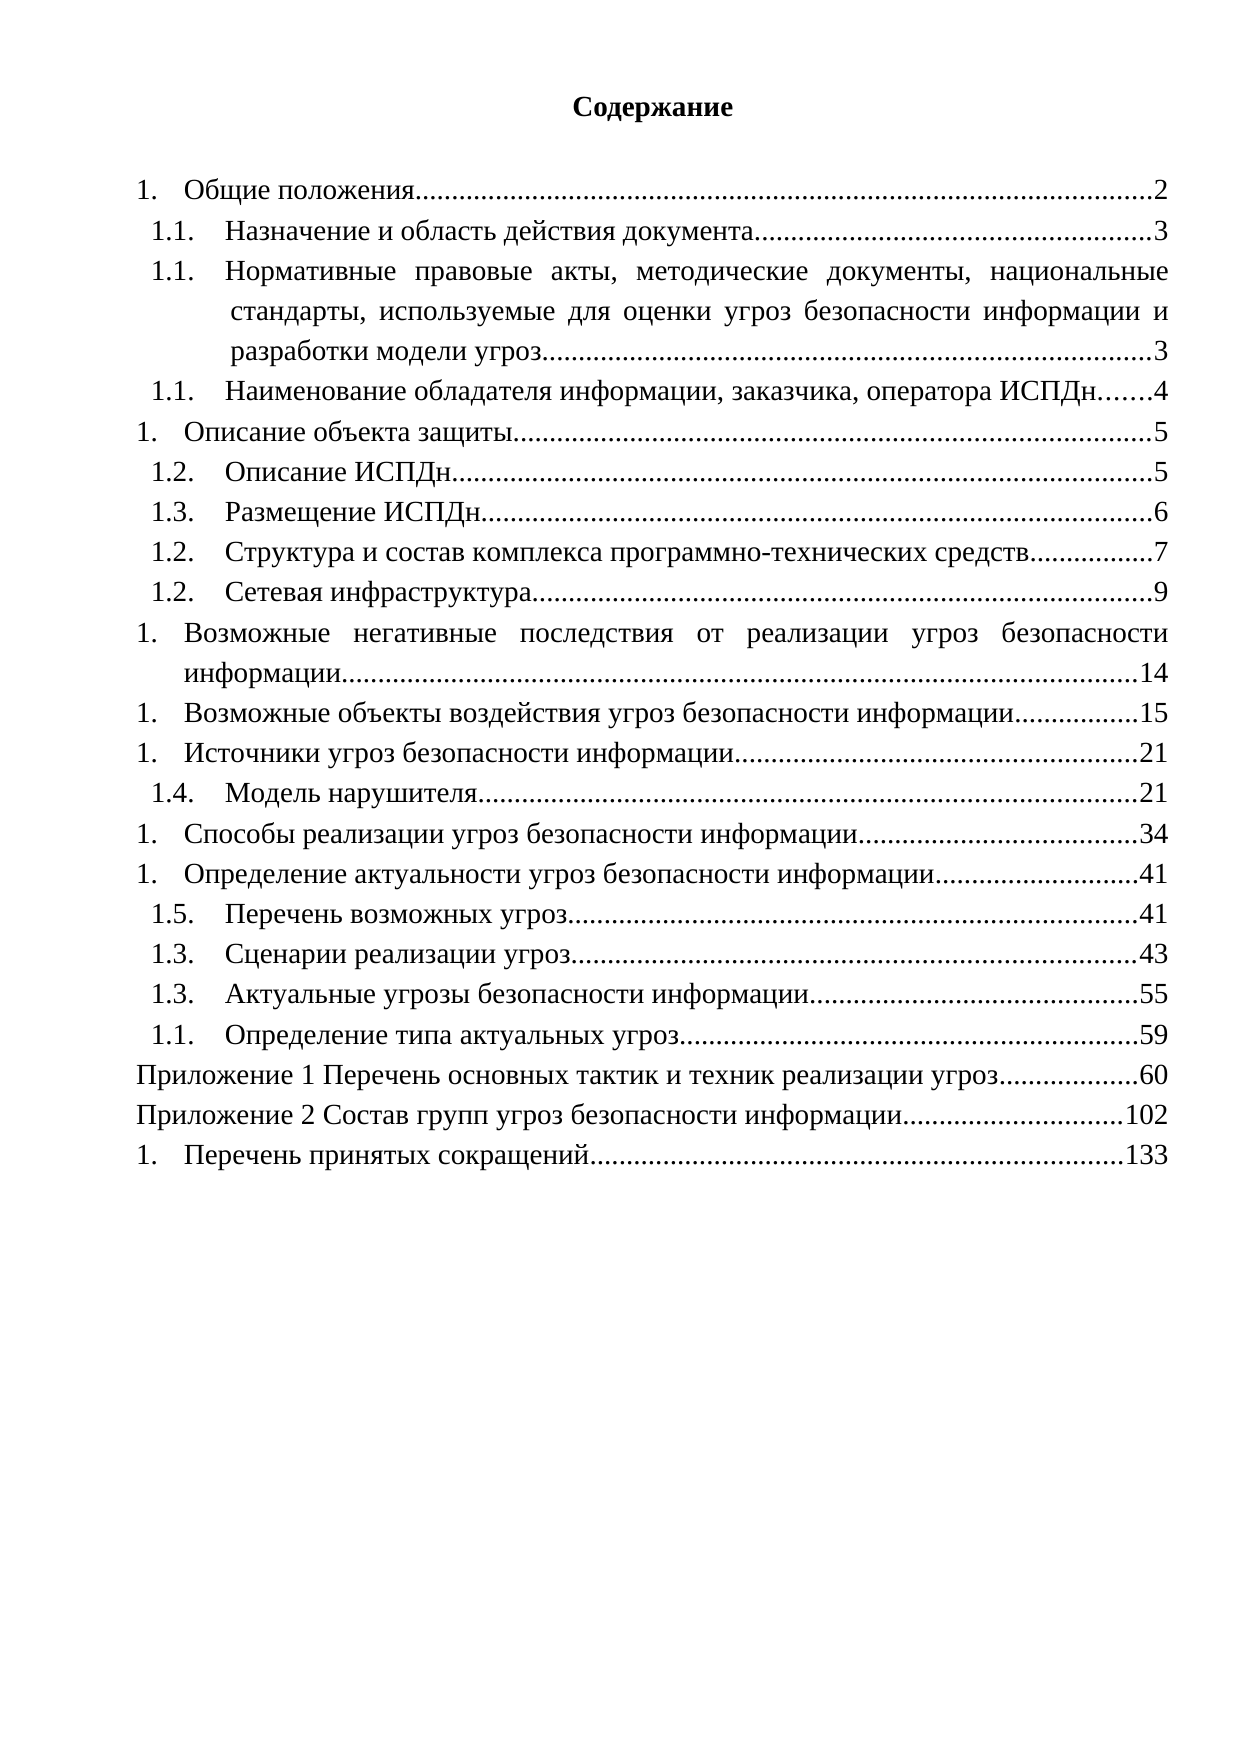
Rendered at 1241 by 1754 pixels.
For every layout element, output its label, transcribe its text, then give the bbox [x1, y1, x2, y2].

text Приложение 2 Состав групп угроз безопасности информации 102 [136, 1097, 1169, 1131]
list Назначение и область действия документа 3 [151, 213, 1169, 246]
list Нормативные правовые акты, методические документы, национальные стандарты, используемые для оценки угроз безопасности информации и разработки модели угроз 3 [151, 253, 1169, 367]
list Перечень принятых сокращений 133 [136, 1137, 1169, 1171]
list Определение актуальности угроз безопасности информации 41 [136, 856, 1169, 889]
list Модель нарушителя 21 [151, 776, 1169, 809]
list Возможные негативные последствия от реализации угроз безопасности информации 14 [136, 615, 1169, 688]
list Сценарии реализации угроз 43 [151, 936, 1169, 970]
list Общие положения 2 [136, 172, 1169, 206]
text Содержание [136, 89, 1169, 122]
list Размещение ИСПДн 6 [151, 494, 1169, 528]
list Актуальные угрозы безопасности информации 55 [151, 977, 1169, 1010]
list Перечень возможных угроз 41 [151, 896, 1169, 930]
list Структура и состав комплекса программно-технических средств 7 [151, 534, 1169, 568]
text Приложение 1 Перечень основных тактик и техник реализации угроз 60 [136, 1057, 1169, 1091]
list Способы реализации угроз безопасности информации 34 [136, 816, 1169, 849]
list Источники угроз безопасности информации 21 [136, 735, 1169, 769]
list Сетевая инфраструктура 9 [151, 574, 1169, 608]
list Наименование обладателя информации, заказчика, оператора ИСПДн 4 [151, 373, 1169, 407]
list Возможные объекты воздействия угроз безопасности информации 15 [136, 695, 1169, 729]
list Описание ИСПДн 5 [151, 454, 1169, 487]
list Описание объекта защиты 5 [136, 414, 1169, 447]
list Определение типа актуальных угроз 59 [151, 1017, 1169, 1050]
